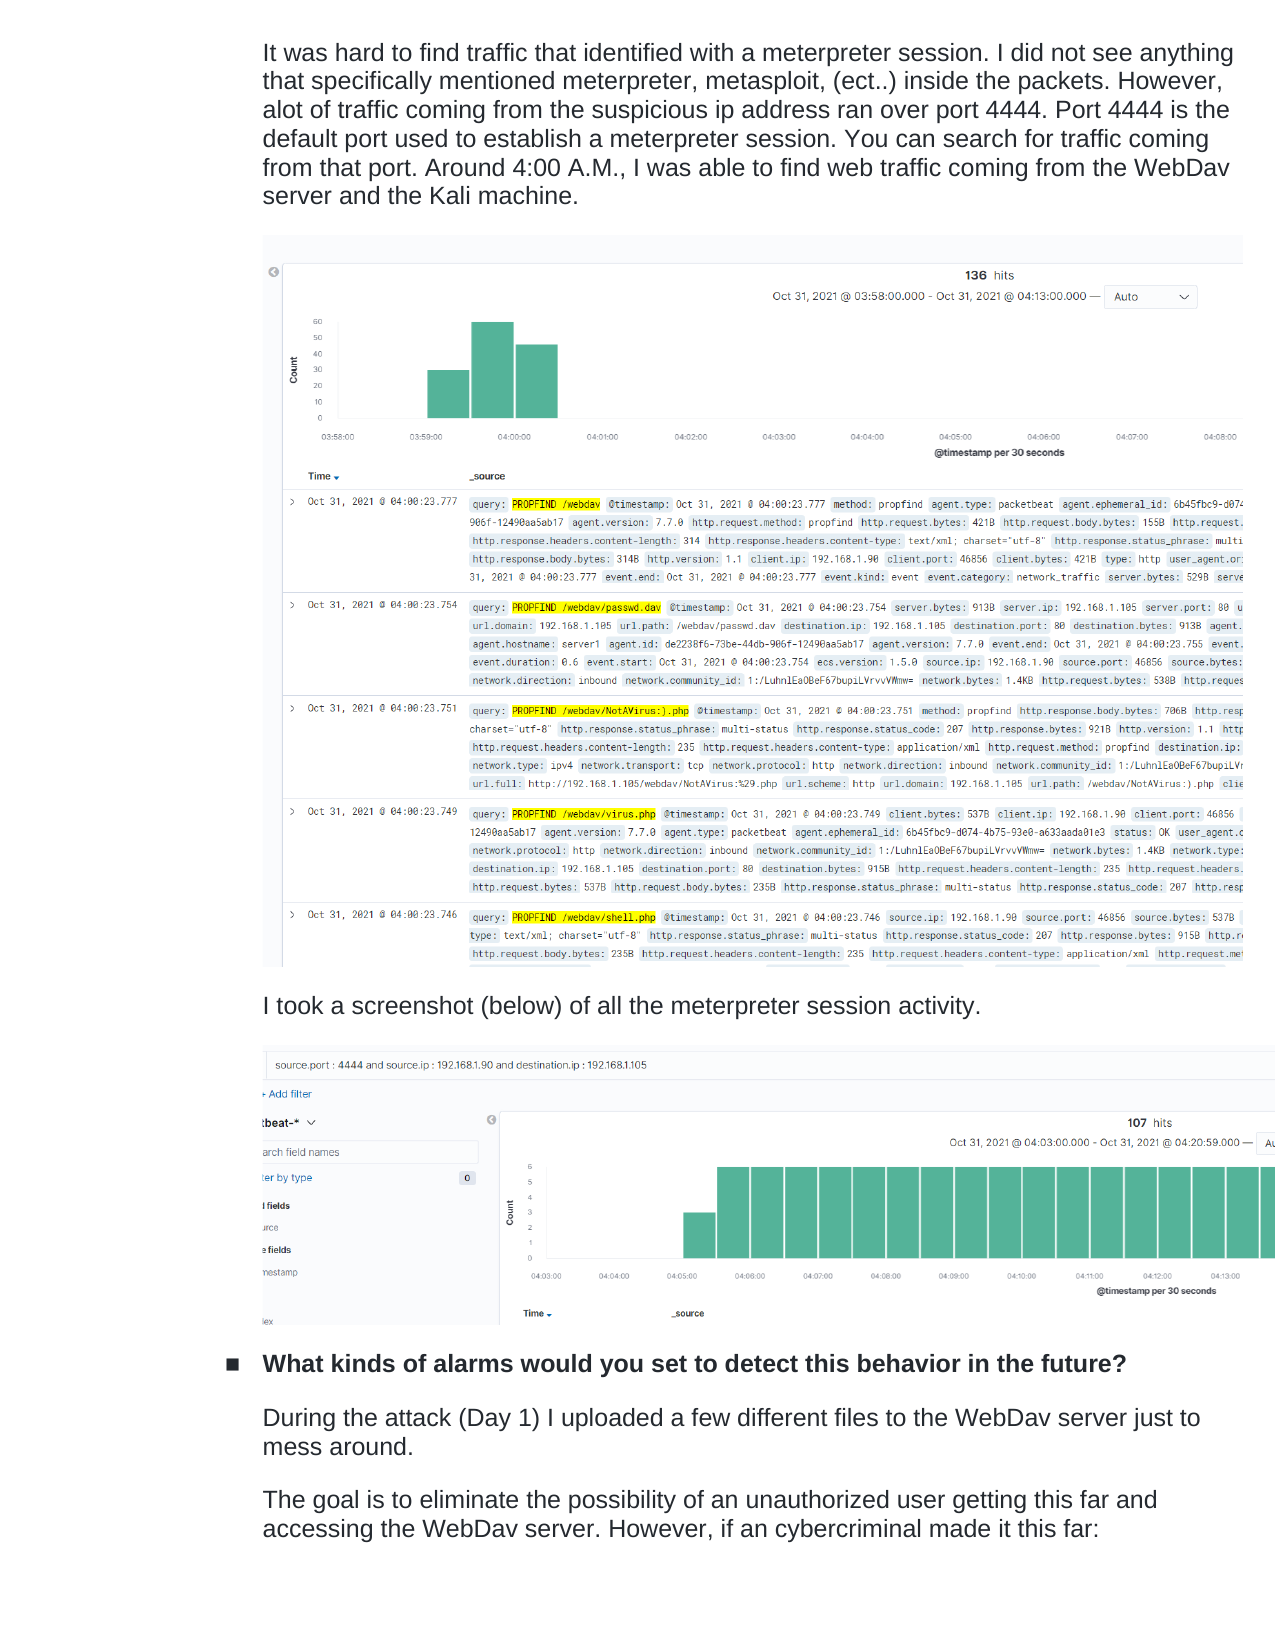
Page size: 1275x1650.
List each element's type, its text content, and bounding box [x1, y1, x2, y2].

text I took a screenshot (below) of all the meterpreter session activity. [262, 991, 1238, 1020]
text The goal is to eliminate the possibility of an unauthorized user getting this far and accessing the WebDav server. However, if an cybercriminal made it this far: [262, 1485, 1238, 1543]
list What kinds of alarms would you set to detect this behavior in the future? [225, 1349, 1238, 1378]
text During the attack (Day 1) I uploaded a few different files to the WebDav server just to mess around. [262, 1403, 1238, 1460]
picture [262, 235, 1243, 967]
text It was hard to find traffic that identified with a meterpreter session. I did not see anything that specifically mentioned meterpreter, metasploit, (ect..) inside the packets. However, alot of traffic coming from the suspicious ip address ran over port 4444. Port 4444 is the default port used to establish a meterpreter session. You can search for traffic coming from that port. Around 4:00 A.M., I was able to find web traffic coming from the WebDav server and the Kali machine. [262, 37, 1238, 210]
picture [262, 1045, 1275, 1325]
